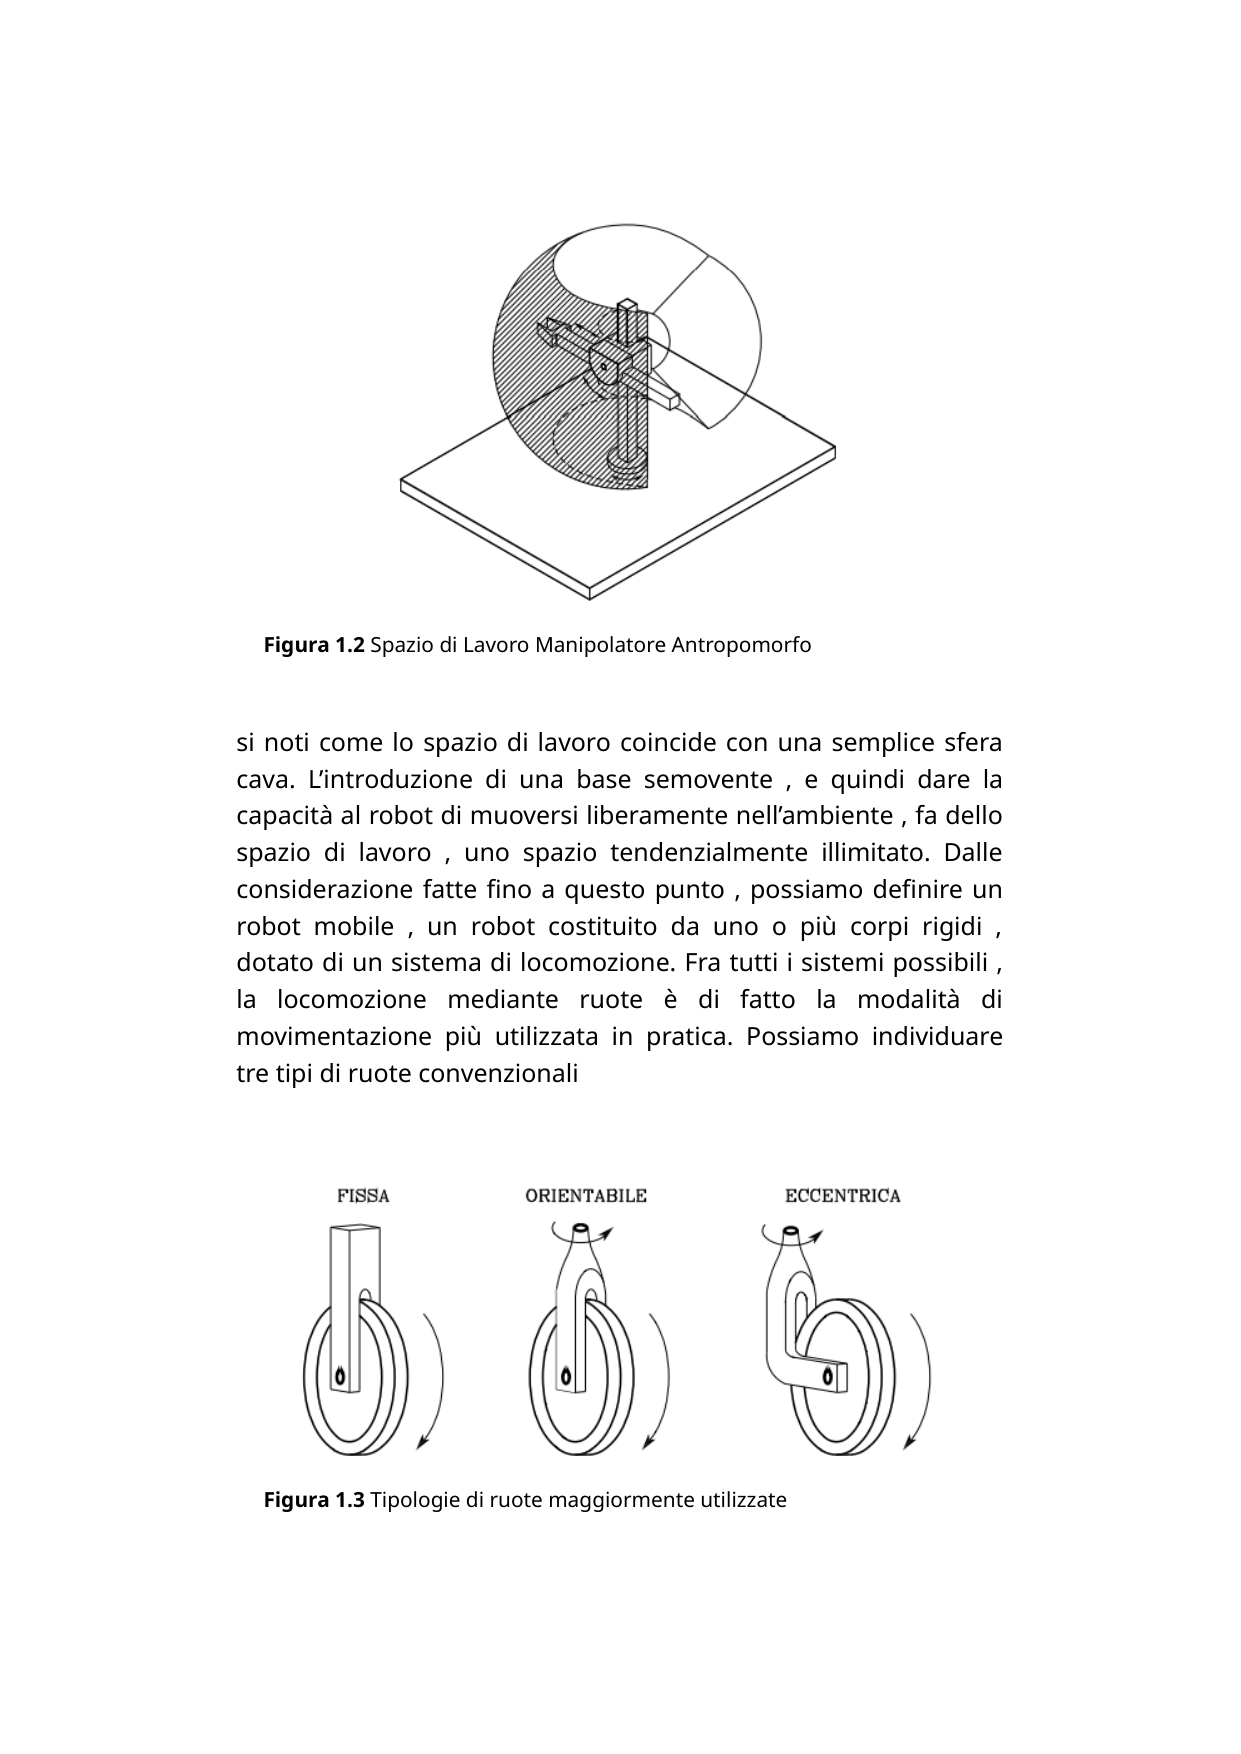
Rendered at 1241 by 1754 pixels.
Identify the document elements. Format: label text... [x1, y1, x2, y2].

text Figura 1.3 Tipologie di ruote maggiormente utilizzate [236, 1485, 1004, 1513]
picture [265, 201, 975, 611]
text Figura 1.2 Spazio di Lavoro Manipolatore Antropomorfo [236, 630, 1004, 658]
picture [272, 1162, 968, 1466]
text si noti come lo spazio di lavoro coincide con una semplice sfera cava. L’introduzione di una base semovente , e quindi dare la capacità al robot di muoversi liberamente nell’ambiente , fa dello spazio di lavoro , uno spazio tendenzialmente illimitato. Dalle considerazione fatte fino a questo punto , possiamo definire un robot mobile , un robot costituito da uno o più corpi rigidi , dotato di un sistema di locomozione. Fra tutti i sistemi possibili , la locomozione mediante ruote è di fatto la modalità di movimentazione più utilizzata in pratica. Possiamo individuare tre tipi di ruote convenzionali [236, 724, 1004, 1089]
